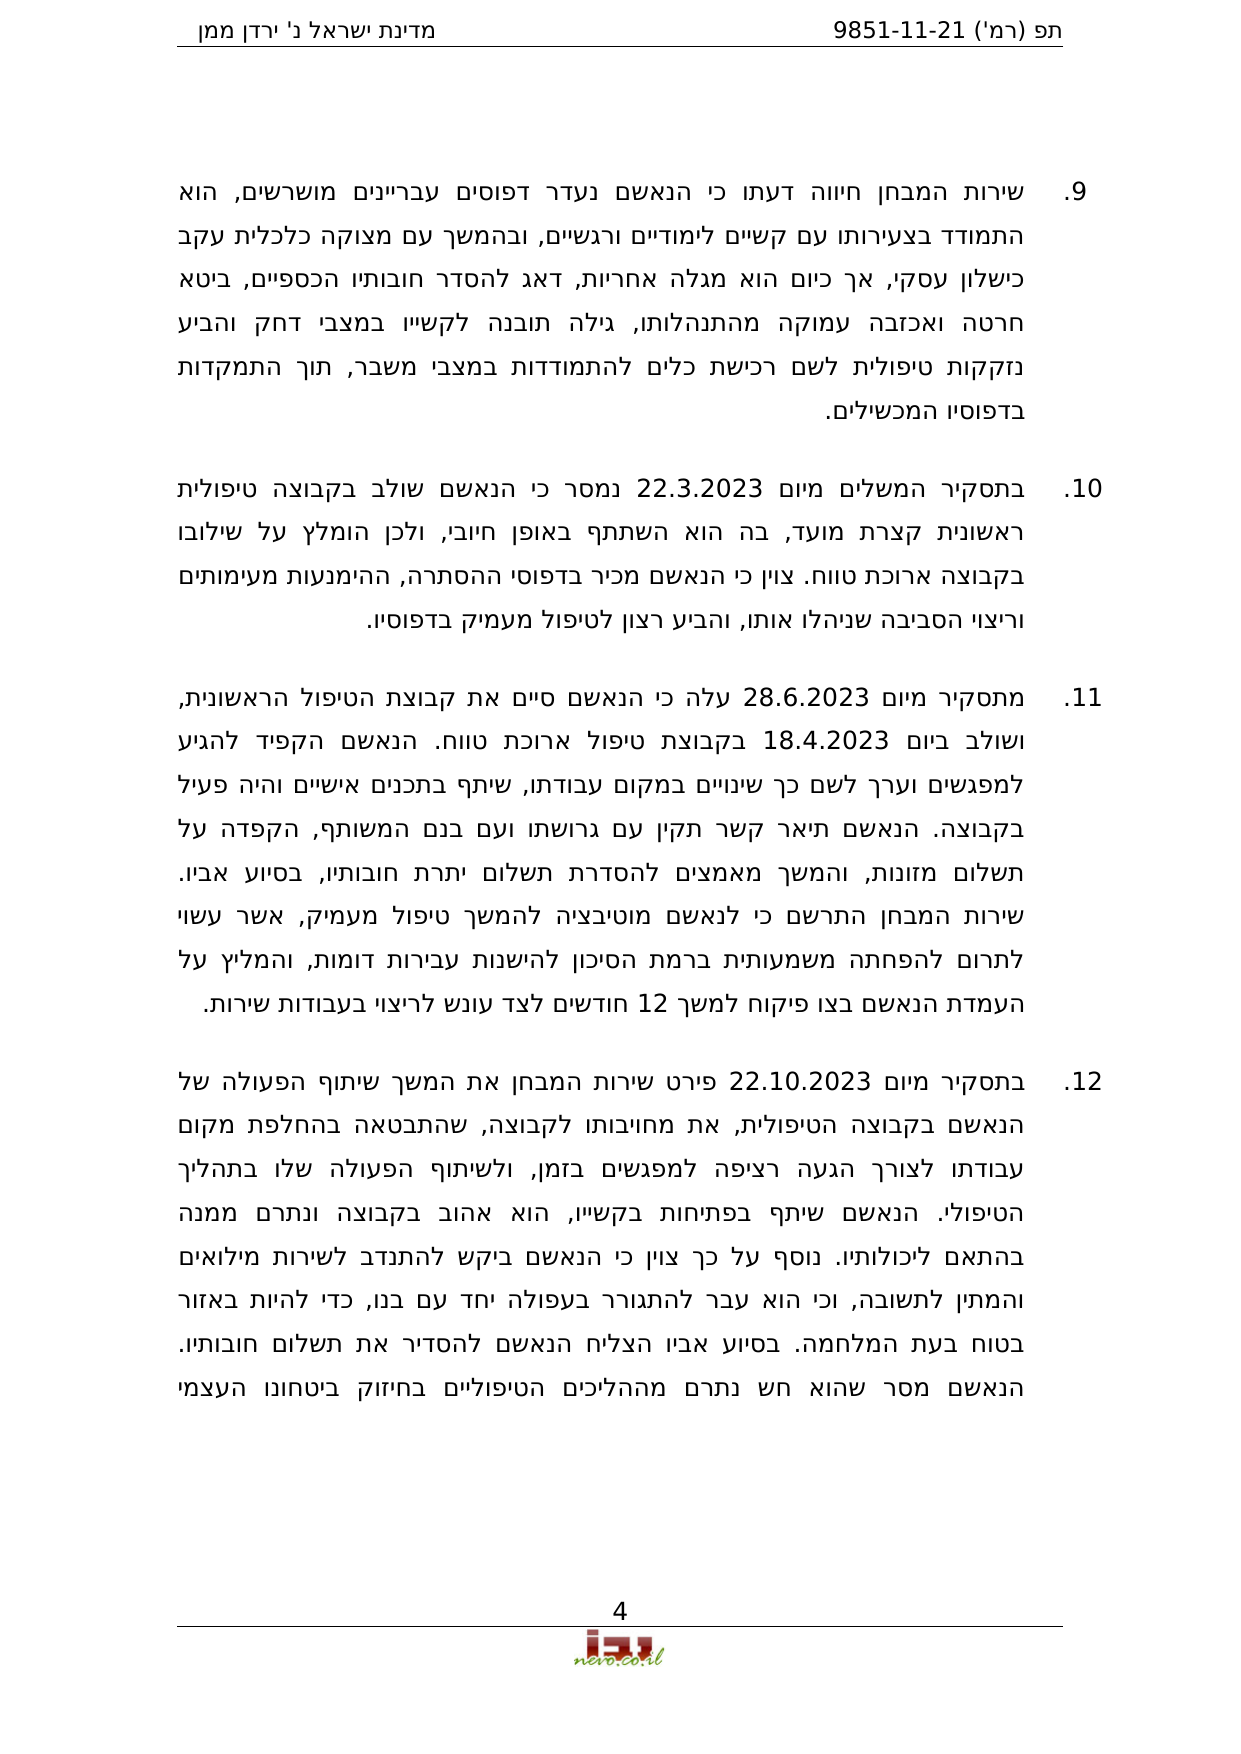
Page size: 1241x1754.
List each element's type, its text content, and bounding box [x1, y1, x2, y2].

list בתסקיר המשלים מיום 22.3.2023 נמסר כי הנאשם שולב בקבוצה טיפולית ראשונית קצרת מועד, בה הוא השתתף באופן חיובי, ולכן הומלץ על שילובו בקבוצה ארוכת טווח. צוין כי הנאשם מכיר בדפוסי ההסתרה, ההימנעות מעימותים וריצוי הסביבה שניהלו אותו, והביע רצון לטיפול מעמיק בדפוסיו. [177, 474, 1063, 634]
list שירות המבחן חיווה דעתו כי הנאשם נעדר דפוסים עבריינים מושרשים, הוא התמודד בצעירותו עם קשיים לימודיים ורגשיים, ובהמשך עם מצוקה כלכלית עקב כישלון עסקי, אך כיום הוא מגלה אחריות, דאג להסדר חובותיו הכספיים, ביטא חרטה ואכזבה עמוקה מהתנהלותו, גילה תובנה לקשייו במצבי דחק והביע נזקקות טיפולית לשם רכישת כלים להתמודדות במצבי משבר, תוך התמקדות בדפוסיו המכשילים. [177, 177, 1063, 425]
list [177, 1067, 1063, 1402]
list מתסקיר מיום 28.6.2023 עלה כי הנאשם סיים את קבוצת הטיפול הראשונית, ושולב ביום 18.4.2023 בקבוצת טיפול ארוכת טווח. הנאשם הקפיד להגיע למפגשים וערך לשם כך שינויים במקום עבודתו, שיתף בתכנים אישיים והיה פעיל בקבוצה. הנאשם תיאר קשר תקין עם גרושתו ועם בנם המשותף, הקפדה על תשלום מזונות, והמשך מאמצים להסדרת תשלום יתרת חובותיו, בסיוע אביו. שירות המבחן התרשם כי לנאשם מוטיבציה להמשך טיפול מעמיק, אשר עשוי לתרום להפחתה משמעותית ברמת הסיכון להישנות עבירות דומות, והמליץ על העמדת הנאשם בצו פיקוח למשך 12 חודשים לצד עונש לריצוי בעבודות שירות. [177, 683, 1063, 1018]
picture [574, 1629, 666, 1667]
